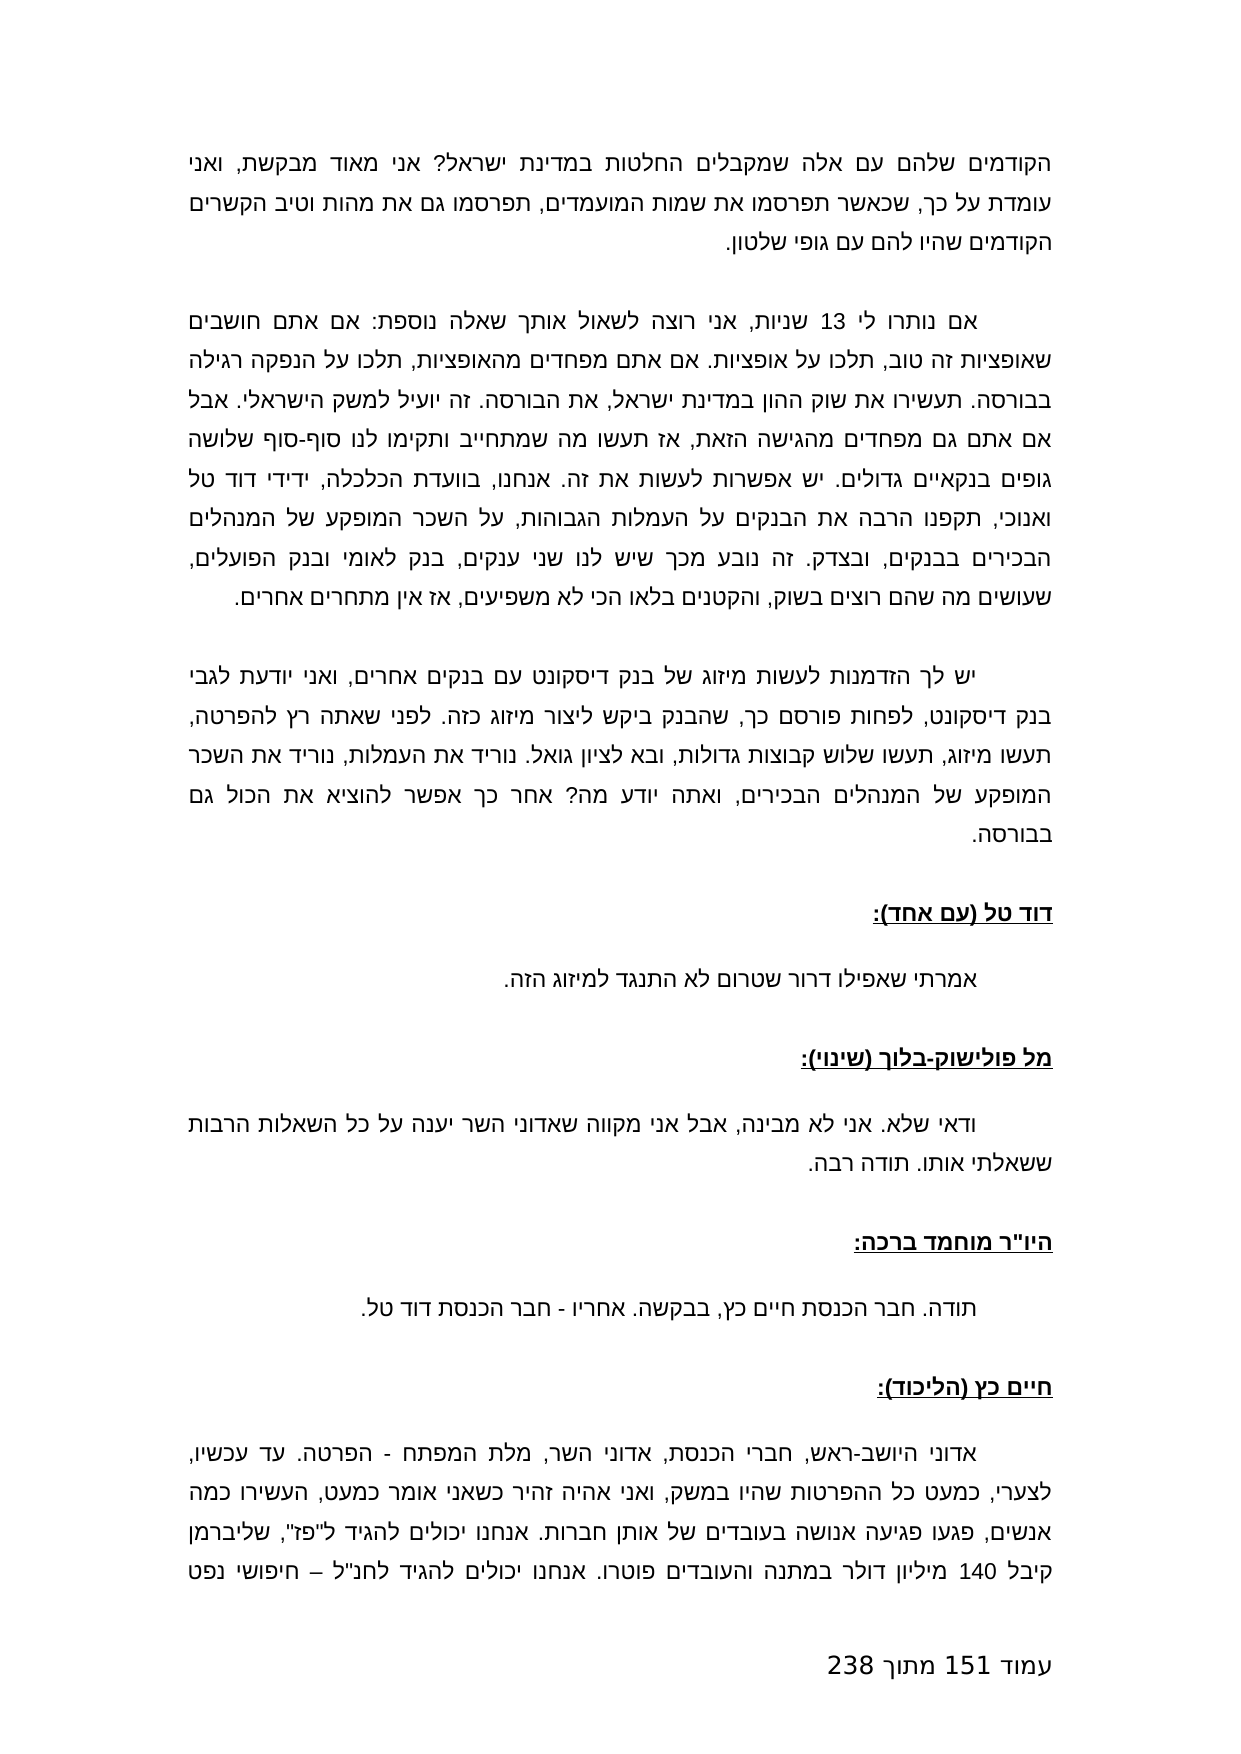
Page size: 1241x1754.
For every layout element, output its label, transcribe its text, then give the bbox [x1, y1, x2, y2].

text ודאי שלא. אני לא מבינה, אבל אני מקווה שאדוני השר יענה על כל השאלות הרבות ששאלתי אותו. תודה רבה. [187, 1111, 1053, 1177]
text תודה. חבר הכנסת חיים כץ, בבקשה. אחריו - חבר הכנסת דוד טל. [187, 1295, 1053, 1321]
text אם נותרו לי 13 שניות, אני רוצה לשאול אותך שאלה נוספת: אם אתם חושבים שאופציות זה טוב, תלכו על אופציות. אם אתם מפחדים מהאופציות, תלכו על הנפקה רגילה בבורסה. תעשירו את שוק ההון במדינת ישראל, את הבורסה. זה יועיל למשק הישראלי. אבל אם אתם גם מפחדים מהגישה הזאת, אז תעשו מה שמתחייב ותקימו לנו סוף-סוף שלושה גופים בנקאיים גדולים. יש אפשרות לעשות את זה. אנחנו, בוועדת הכלכלה, ידידי דוד טל ואנוכי, תקפנו הרבה את הבנקים על העמלות הגבוהות, על השכר המופקע של המנהלים הבכירים בבנקים, ובצדק. זה נובע מכך שיש לנו שני ענקים, בנק לאומי ובנק הפועלים, שעושים מה שהם רוצים בשוק, והקטנים בלאו הכי לא משפיעים, אז אין מתחרים אחרים. [187, 308, 1053, 611]
text יש לך הזדמנות לעשות מיזוג של בנק דיסקונט עם בנקים אחרים, ואני יודעת לגבי בנק דיסקונט, לפחות פורסם כך, שהבנק ביקש ליצור מיזוג כזה. לפני שאתה רץ להפרטה, תעשו מיזוג, תעשו שלוש קבוצות גדולות, ובא לציון גואל. נוריד את העמלות, נוריד את השכר המופקע של המנהלים הבכירים, ואתה יודע מה? אחר כך אפשר להוציא את הכול גם בבורסה. [187, 663, 1053, 847]
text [187, 1440, 1053, 1584]
text מל פולישוק-בלוך (שינוי): [187, 1045, 1053, 1071]
text חיים כץ (הליכוד): [187, 1374, 1053, 1400]
text דוד טל (עם אחד): [187, 900, 1053, 926]
text היו"ר מוחמד ברכה: [187, 1229, 1053, 1256]
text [187, 150, 1053, 255]
text אמרתי שאפילו דרור שטרום לא התנגד למיזוג הזה. [187, 966, 1053, 992]
